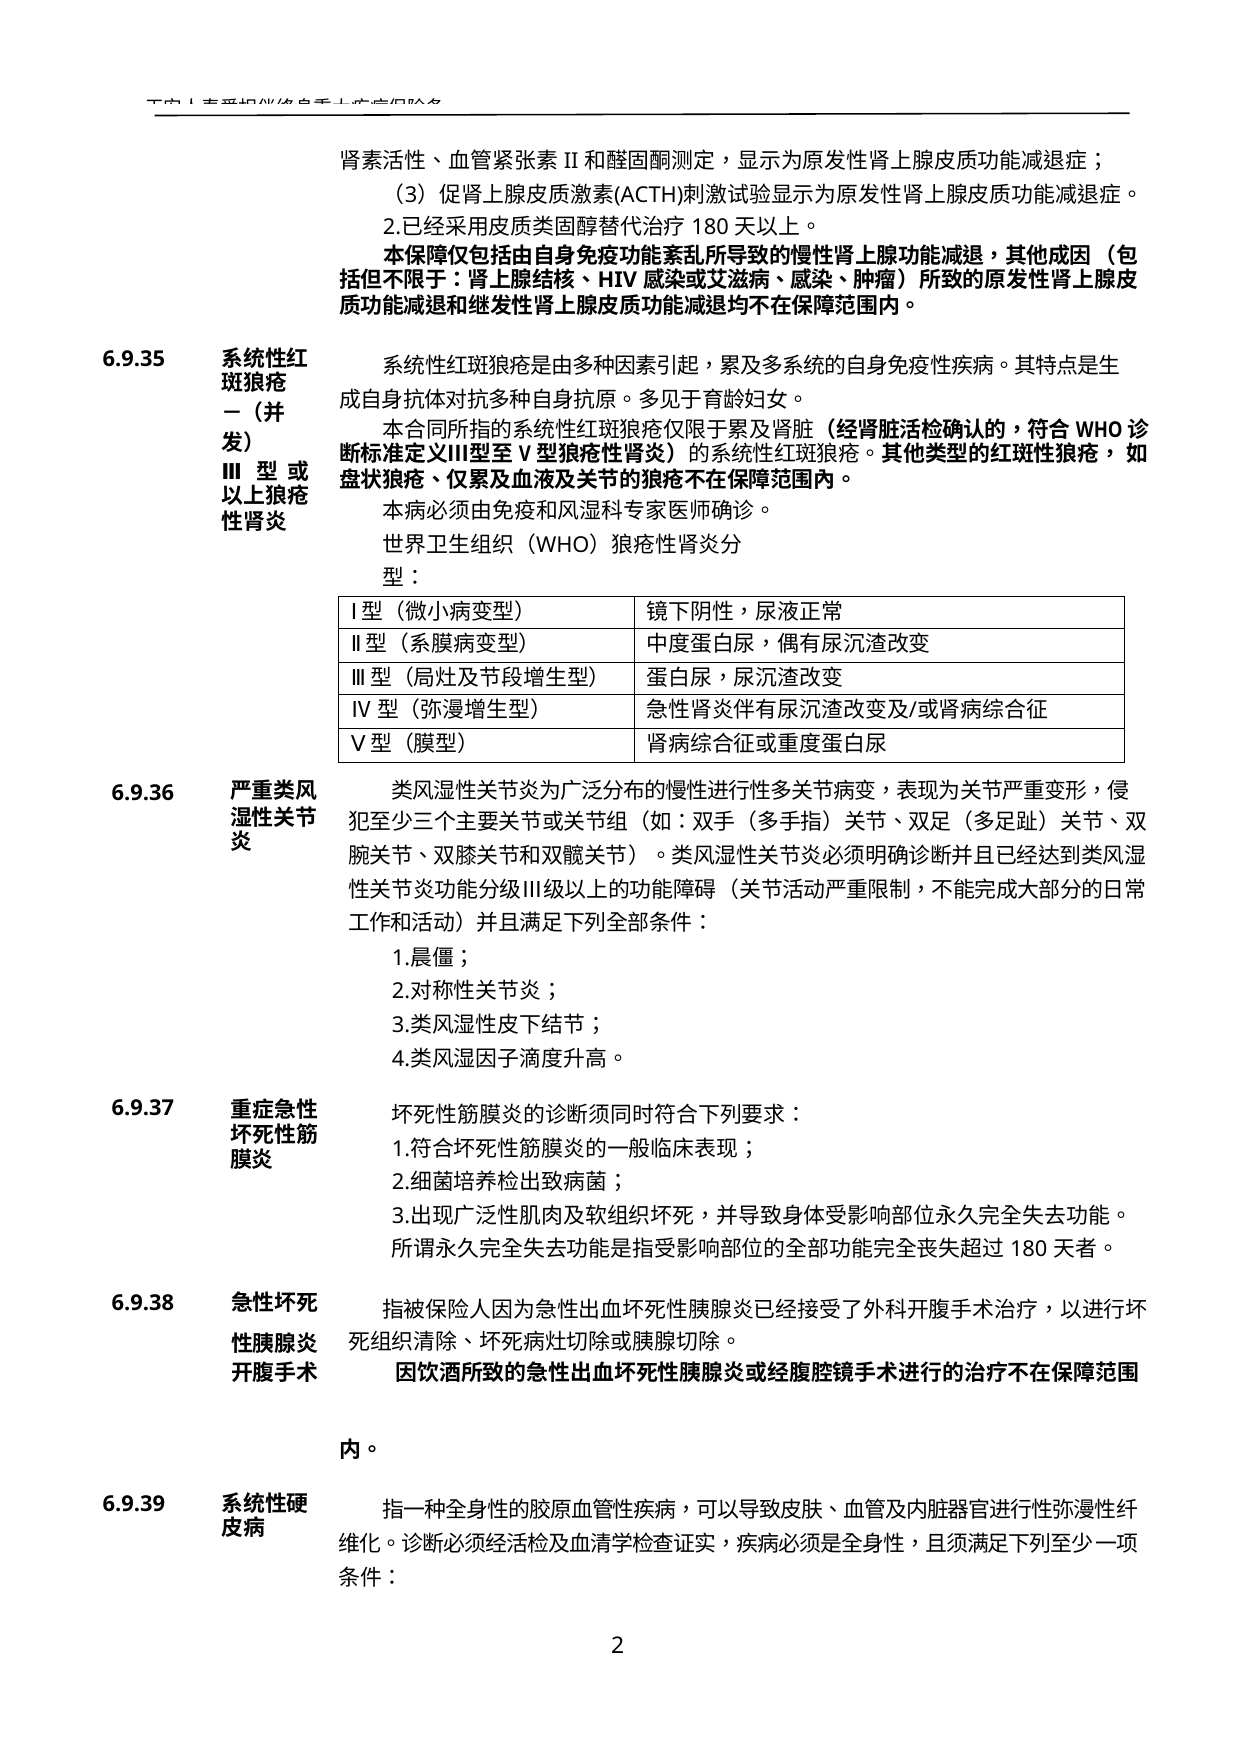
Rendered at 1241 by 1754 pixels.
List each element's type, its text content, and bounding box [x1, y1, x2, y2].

table_cell 急性肾炎伴有尿沉渣改变及/或肾病综合征 [635, 695, 1124, 728]
text 2.已经采用皮质类固醇替代治疗 180 天以上。 [383, 212, 1161, 239]
table_cell Ⅳ型（弥漫增生型） [339, 695, 634, 728]
text 6.9.39 系统性硬 皮病 [102, 1491, 309, 1541]
table_cell 肾病综合征或重度蛋白尿 [635, 729, 1124, 762]
text 本合同所指的系统性红斑狼疮仅限于累及肾脏（经肾脏活检确认的，符合 WHO 诊断标准定义Ⅲ型至 V 型狼疮性肾炎）的系统性红斑狼疮。其他类型的红斑性狼疮， 如盘状狼疮、仅累及血液及关节的狼疮不在保障范围內。 [339, 417, 1149, 493]
table_cell 中度蛋白尿，偶有尿沉渣改变 [635, 629, 1124, 662]
text Ⅲ型或以上狼疮性肾炎 [221, 459, 309, 535]
table_header Ⅰ型（微小病变型） [339, 597, 634, 628]
text 6.9.35 系统性红 斑狼疮 [102, 346, 309, 397]
text 本病必须由免疫和风湿科专家医师确诊。世界卫生组织（WHO）狼疮性肾炎分型： [383, 495, 777, 592]
table_cell Ⅴ型（膜型） [339, 729, 634, 762]
text －（并发） [221, 397, 328, 457]
subtitle 内。 [339, 1434, 1161, 1464]
table_header 镜下阴性，尿液正常 [635, 597, 1124, 628]
text 肾素活性、血管紧张素 II 和醛固酮测定，显示为原发性肾上腺皮质功能减退症； [339, 145, 1161, 175]
text （3）促肾上腺皮质激素(ACTH)刺激试验显示为原发性肾上腺皮质功能减退症。 [383, 179, 1161, 208]
subtitle 本保障仅包括由自身免疫功能紊乱所导致的慢性肾上腺功能减退，其他成因（包括但不限于：肾上腺结核、HIV 感染或艾滋病、感染、肿瘤）所致的原发性肾上腺皮质功能减退和继发性肾上腺皮质功能减退均不在保障范围内。 [339, 243, 1138, 320]
text 指一种全身性的胶原血管性疾病，可以导致皮肤、血管及内脏器官进行性弥漫性纤维化。诊断必须经活检及血清学检查证实，疾病必须是全身性，且须满足下列至少一项条件： [339, 1494, 1138, 1592]
table_cell Ⅲ型（局灶及节段增生型） [339, 663, 634, 694]
table_cell 蛋白尿，尿沉渣改变 [635, 663, 1124, 694]
text 系统性红斑狼疮是由多种因素引起，累及多系统的自身免疫性疾病。其特点是生成自身抗体对抗多种自身抗原。多见于育龄妇女。 [339, 350, 1138, 413]
table_cell Ⅱ型（系膜病变型） [339, 629, 634, 662]
